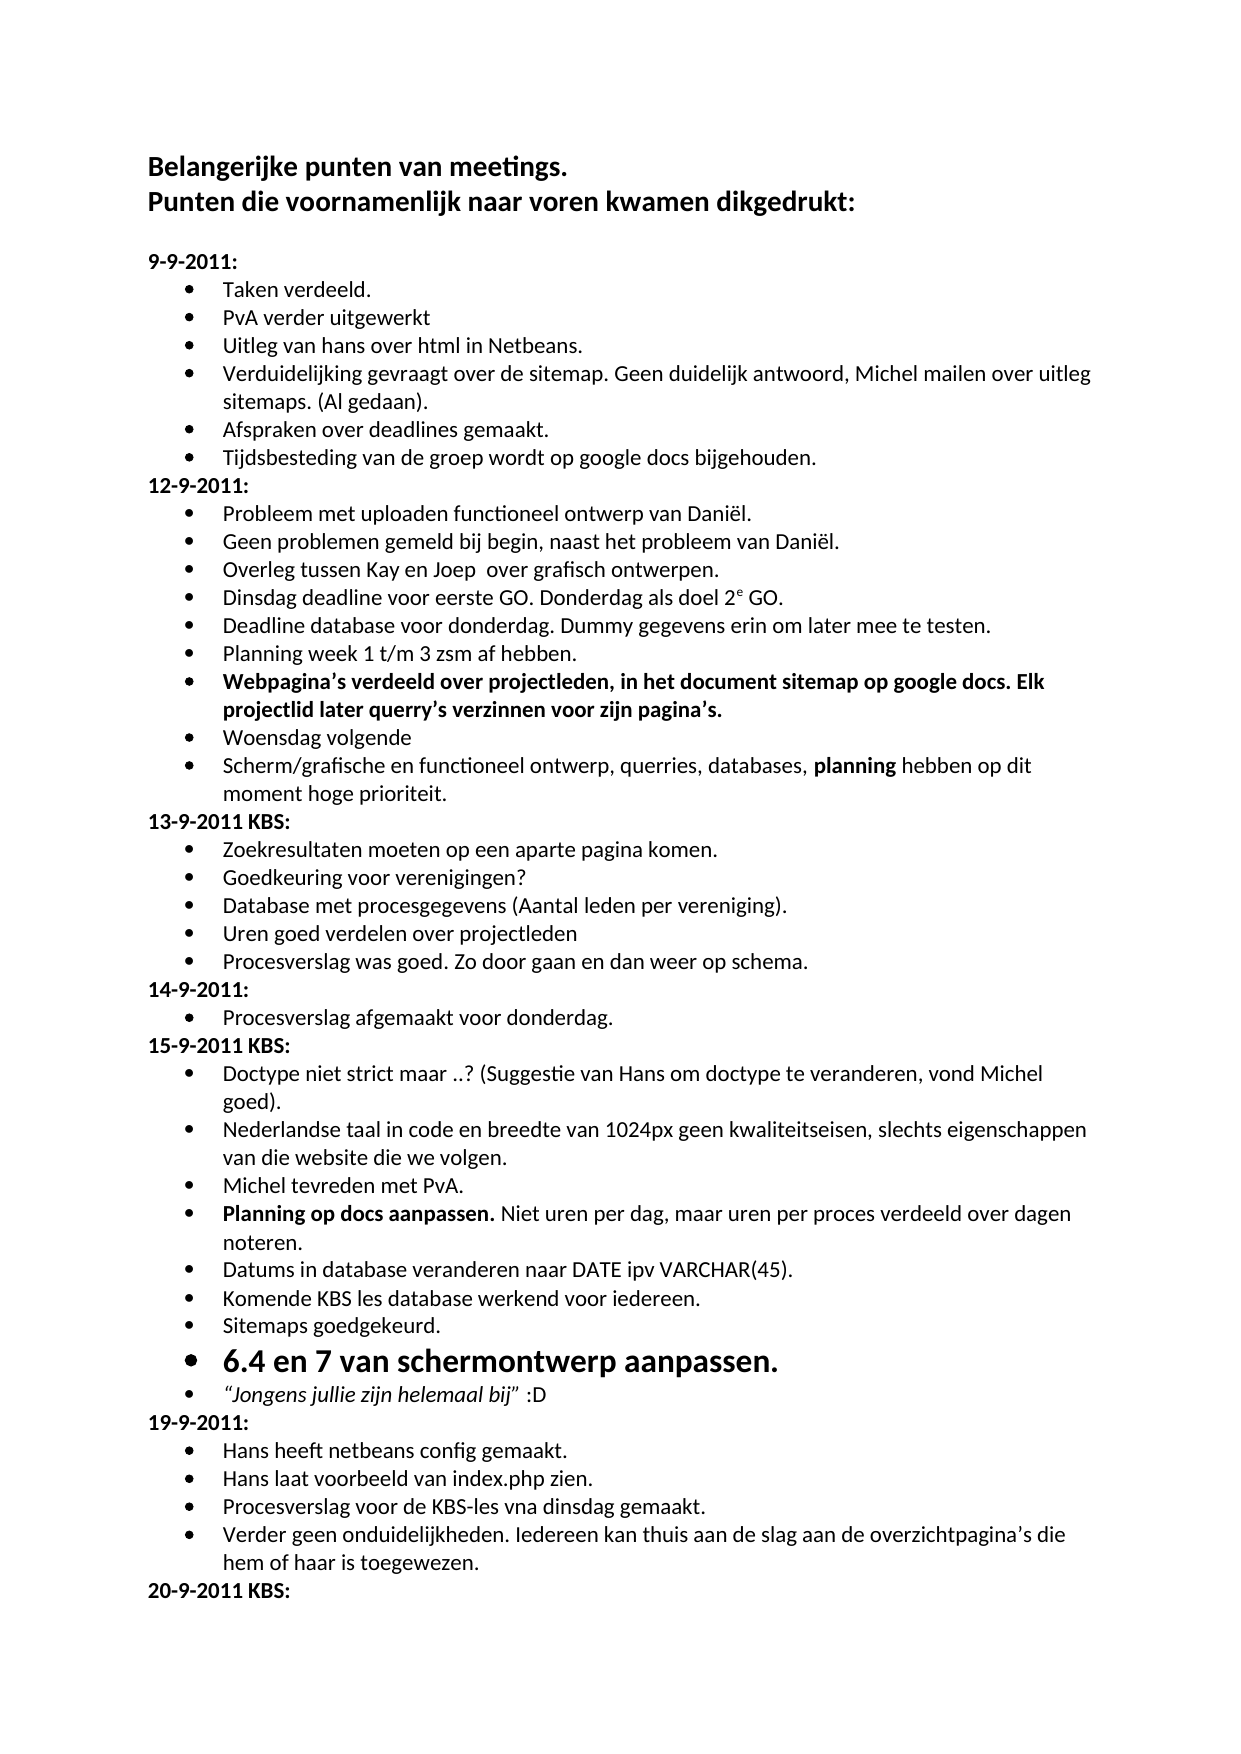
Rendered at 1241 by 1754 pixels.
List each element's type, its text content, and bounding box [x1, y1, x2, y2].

list Planning week 1 t/m 3 zsm af hebben. [185, 639, 1093, 667]
list Verder geen onduidelijkheden. Iedereen kan thuis aan de slag aan de overzichtpagina’s die hem of haar is toegewezen. [185, 1521, 1093, 1577]
list Datums in database veranderen naar DATE ipv VARCHAR(45). [185, 1256, 1093, 1284]
list Procesverslag was goed. Zo door gaan en dan weer op schema. [185, 947, 1093, 975]
text 19-9-2011: [148, 1408, 1093, 1436]
list Procesverslag afgemaakt voor donderdag. [185, 1003, 1093, 1031]
text 20-9-2011 KBS: [148, 1577, 1093, 1604]
list Uitleg van hans over html in Netbeans. [185, 331, 1093, 359]
list Dinsdag deadline voor eerste GO. Donderdag als doel 2e GO. [185, 583, 1093, 611]
text 14-9-2011: [148, 975, 1093, 1003]
list Afspraken over deadlines gemaakt. [185, 415, 1093, 443]
list Michel tevreden met PvA. [185, 1172, 1093, 1199]
list Tijdsbesteding van de groep wordt op google docs bijgehouden. [185, 443, 1093, 471]
list Zoekresultaten moeten op een aparte pagina komen. [185, 835, 1093, 863]
text 15-9-2011 KBS: [148, 1031, 1093, 1059]
text 12-9-2011: [148, 471, 1093, 499]
list PvA verder uitgewerkt [185, 303, 1093, 331]
list Geen problemen gemeld bij begin, naast het probleem van Daniël. [185, 527, 1093, 555]
list Hans laat voorbeeld van index.php zien. [185, 1464, 1093, 1492]
list Database met procesgegevens (Aantal leden per vereniging). [185, 891, 1093, 919]
list “Jongens jullie zijn helemaal bij” :D [185, 1380, 1093, 1408]
text 13-9-2011 KBS: [148, 807, 1093, 835]
list Uren goed verdelen over projectleden [185, 919, 1093, 947]
text Punten die voornamenlijk naar voren kwamen dikgedrukt: [148, 183, 1093, 219]
list Planning op docs aanpassen. Niet uren per dag, maar uren per proces verdeeld over dagen noteren. [185, 1199, 1093, 1256]
text Belangerijke punten van meetings. [148, 148, 1093, 183]
list Deadline database voor donderdag. Dummy gegevens erin om later mee te testen. [185, 611, 1093, 639]
list Probleem met uploaden functioneel ontwerp van Daniël. [185, 499, 1093, 527]
list Woensdag volgende [185, 723, 1093, 751]
list Sitemaps goedgekeurd. [185, 1312, 1093, 1340]
list Goedkeuring voor verenigingen? [185, 863, 1093, 891]
list Nederlandse taal in code en breedte van 1024px geen kwaliteitseisen, slechts eigenschappen van die website die we volgen. [185, 1116, 1093, 1172]
text 9-9-2011: [148, 247, 1093, 275]
list Hans heeft netbeans config gemaakt. [185, 1436, 1093, 1464]
list 6.4 en 7 van schermontwerp aanpassen. [185, 1340, 1093, 1380]
list Webpagina’s verdeeld over projectleden, in het document sitemap op google docs. Elk projectlid later querry’s verzinnen voor zijn pagina’s. [185, 667, 1093, 723]
list Komende KBS les database werkend voor iedereen. [185, 1284, 1093, 1312]
list Doctype niet strict maar ..? (Suggestie van Hans om doctype te veranderen, vond Michel goed). [185, 1059, 1093, 1116]
list Verduidelijking gevraagt over de sitemap. Geen duidelijk antwoord, Michel mailen over uitleg sitemaps. (Al gedaan). [185, 359, 1093, 415]
list Scherm/grafische en functioneel ontwerp, querries, databases, planning hebben op dit moment hoge prioriteit. [185, 751, 1093, 807]
list Procesverslag voor de KBS-les vna dinsdag gemaakt. [185, 1492, 1093, 1521]
list Overleg tussen Kay en Joep over grafisch ontwerpen. [185, 555, 1093, 583]
list Taken verdeeld. [185, 275, 1093, 303]
